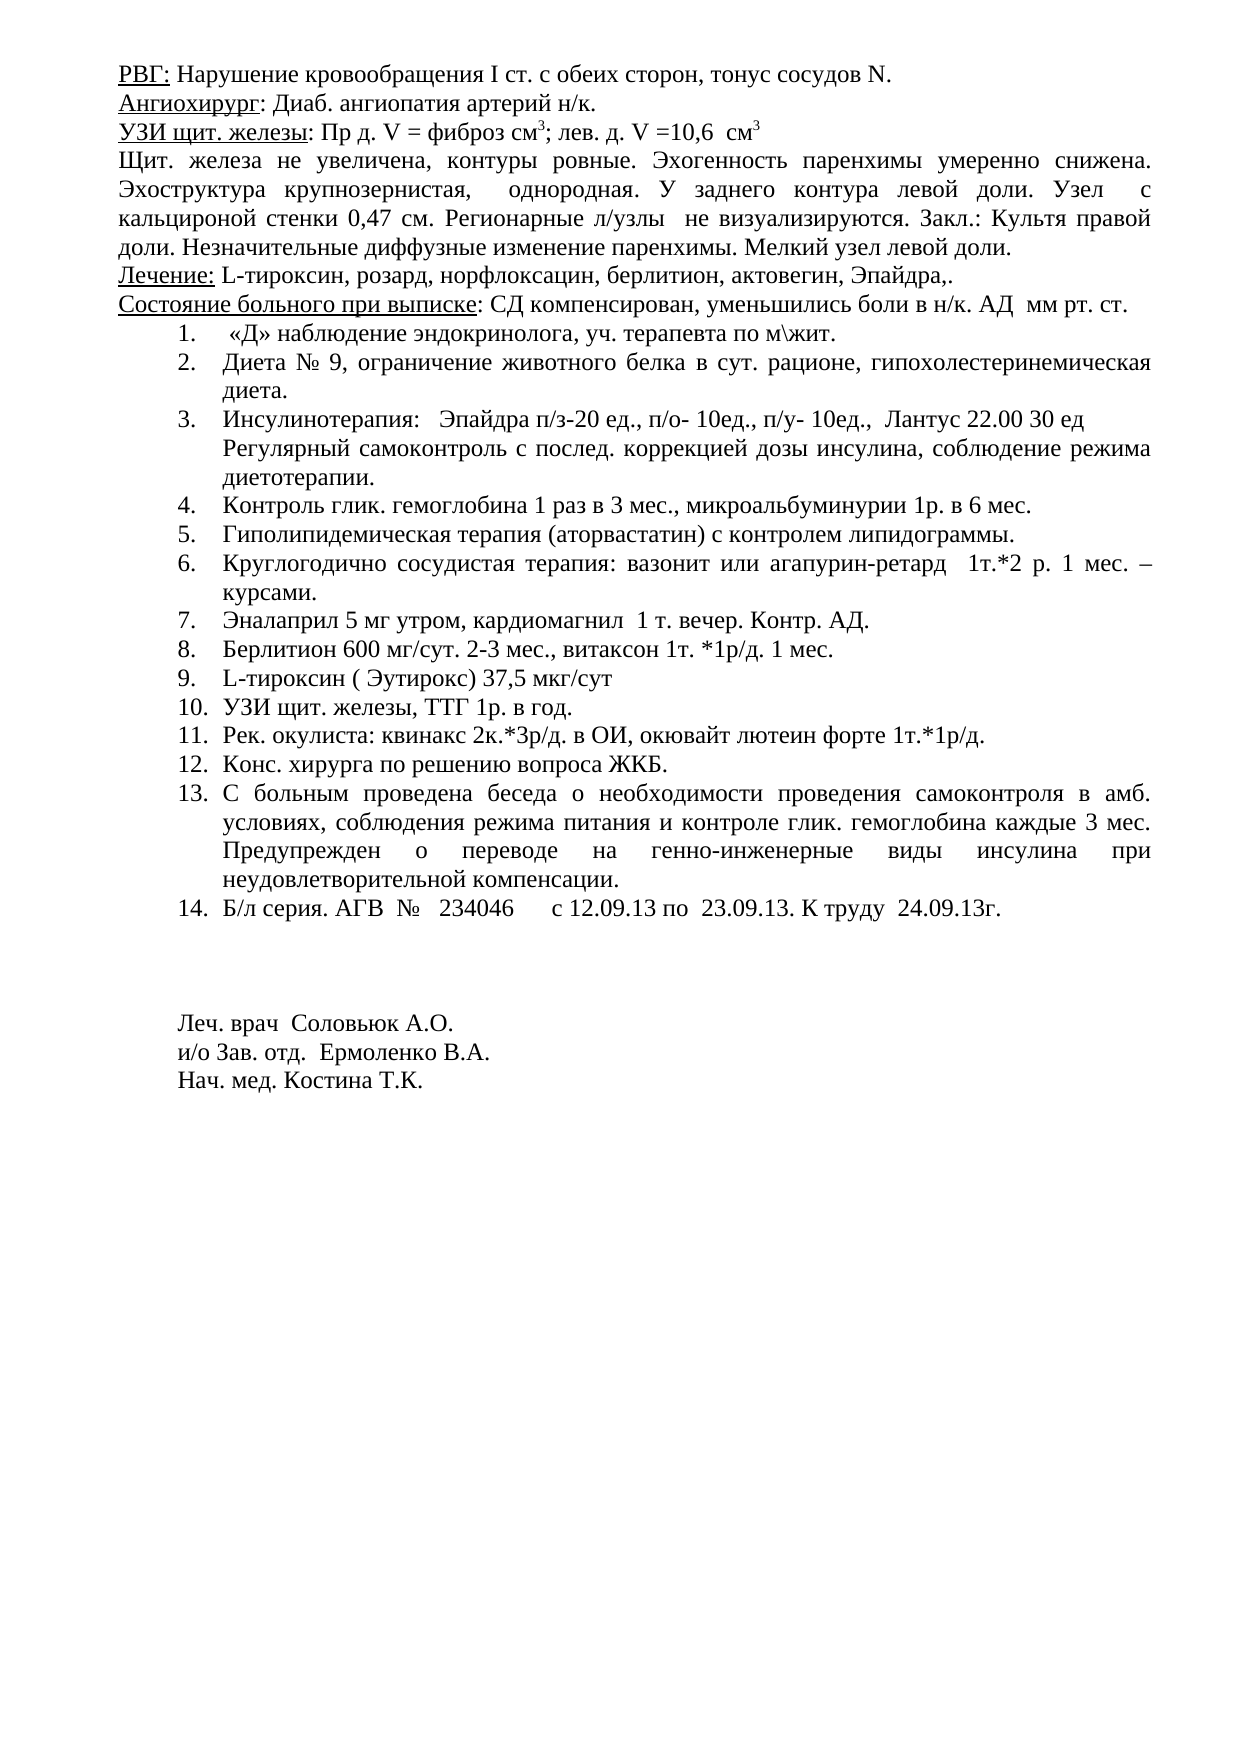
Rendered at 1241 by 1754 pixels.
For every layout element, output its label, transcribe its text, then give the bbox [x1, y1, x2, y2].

list Круглогодично сосудистая терапия: вазонит или агапурин-ретард 1т.*2 р. 1 мес. – курсами. [177, 548, 1152, 605]
list Рек. окулиста: квинакс 2к.*3р/д. в ОИ, окювайт лютеин форте 1т.*1р/д. [177, 720, 1152, 749]
text Нач. мед. Костина Т.К. [177, 1065, 1152, 1094]
list Берлитион 600 мг/сут. 2-3 мес., витаксон 1т. *1р/д. 1 мес. [177, 634, 1152, 663]
list Инсулинотерапия: Эпайдра п/з-20 ед., п/о- 10ед., п/у- 10ед., Лантус 22.00 30 ед [177, 404, 1152, 433]
text Лечение: L-тироксин, розард, норфлоксацин, берлитион, актовегин, Эпайдра,. [118, 260, 1152, 289]
list Гиполипидемическая терапия (аторвастатин) с контролем липидограммы. [177, 519, 1152, 548]
list УЗИ щит. железы, ТТГ 1р. в год. [177, 692, 1152, 720]
text Ангиохирург: Диаб. ангиопатия артерий н/к. [118, 88, 1152, 117]
list С больным проведена беседа о необходимости проведения самоконтроля в амб. условиях, соблюдения режима питания и контроле глик. гемоглобина каждые 3 мес. Предупрежден о переводе на генно-инженерные виды инсулина при неудовлетворительной компенсации. [177, 778, 1152, 893]
list Б/л серия. АГВ № 234046 с 12.09.13 по 23.09.13. К труду 24.09.13г. [177, 893, 1152, 922]
list Контроль глик. гемоглобина 1 раз в 3 мес., микроальбуминурии 1р. в 6 мес. [177, 490, 1152, 519]
text РВГ: Нарушение кровообращения I ст. с обеих сторон, тонус сосудов N. [118, 59, 1152, 88]
text Регулярный самоконтроль с послед. коррекцией дозы инсулина, соблюдение режима диетотерапии. [222, 433, 1152, 490]
list Диета № 9, ограничение животного белка в сут. рационе, гипохолестеринемическая диета. [177, 347, 1152, 404]
subtitle Леч. врач Соловьюк А.О. [177, 1008, 1152, 1037]
text Щит. железа не увеличена, контуры ровные. Эхогенность паренхимы умеренно снижена. Эхоструктура крупнозернистая, однородная. У заднего контура левой доли. Узел с кальцироной стенки 0,47 см. Регионарные л/узлы не визуализируются. Закл.: Культя правой доли. Незначительные диффузные изменение паренхимы. Мелкий узел левой доли. [118, 145, 1152, 260]
list Эналаприл 5 мг утром, кардиомагнил 1 т. вечер. Контр. АД. [177, 605, 1152, 634]
list Конс. хирурга по решению вопроса ЖКБ. [177, 749, 1152, 778]
text и/о Зав. отд. Ермоленко В.А. [177, 1037, 1152, 1065]
text УЗИ щит. железы: Пр д. V = фиброз см3; лев. д. V =10,6 см3 [118, 117, 1152, 145]
text Состояние больного при выписке: СД компенсирован, уменьшились боли в н/к. АД мм рт. ст. [118, 289, 1152, 318]
list «Д» наблюдение эндокринолога, уч. терапевта по м\жит. [177, 318, 1152, 347]
list L-тироксин ( Эутирокс) 37,5 мкг/сут [177, 663, 1152, 692]
